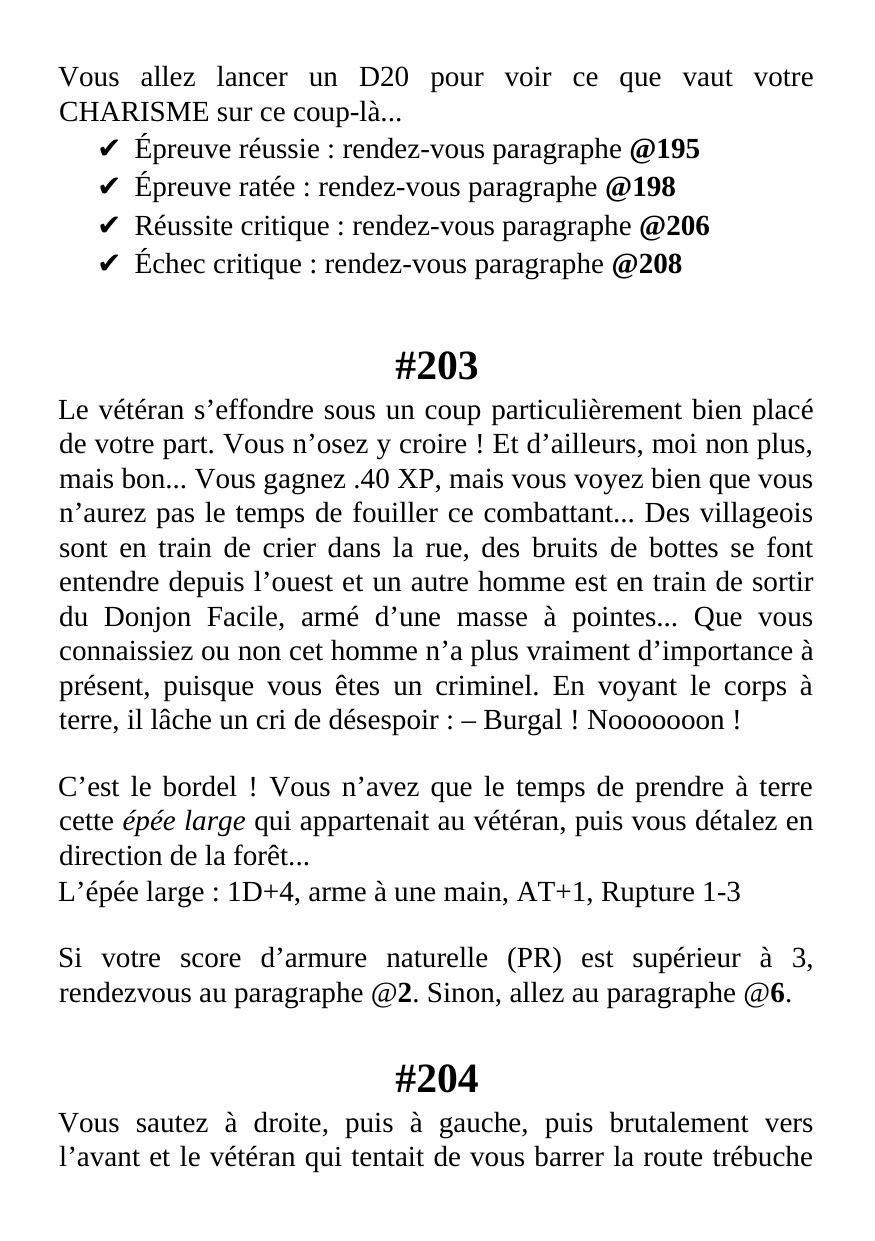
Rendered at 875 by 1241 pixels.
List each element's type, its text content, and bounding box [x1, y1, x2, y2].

list Épreuve réussie : rendez-vous paragraphe @195 [97, 130, 814, 166]
text C’est le bordel ! Vous n’avez que le temps de prendre à terre cette épée large qui appartenait au vétéran, puis vous détalez en direction de la forêt... [58, 769, 814, 872]
text Le vétéran s’effondre sous un coup particulièrement bien placé de votre part. Vous n’osez y croire ! Et d’ailleurs, moi non plus, mais bon... Vous gagnez .40 XP, mais vous voyez bien que vous n’aurez pas le temps de fouiller ce combattant... Des villageois sont en train de crier dans la rue, des bruits de bottes se font entendre depuis l’ouest et un autre homme est en train de sortir du Donjon Facile, armé d’une masse à pointes... Que vous connaissiez ou non cet homme n’a plus vraiment d’importance à présent, puisque vous êtes un criminel. En voyant le corps à terre, il lâche un cri de désespoir : – Burgal ! Nooooooon ! [58, 392, 814, 736]
text Si votre score d’armure naturelle (PR) est supérieur à 3, rendezvous au paragraphe @2. Sinon, allez au paragraphe @6. [58, 941, 814, 1009]
subtitle #203 [59, 340, 814, 388]
text L’épée large : 1D+4, arme à une main, AT+1, Rupture 1-3 [58, 874, 814, 908]
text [58, 1105, 814, 1173]
subtitle #204 [59, 1053, 814, 1101]
list Réussite critique : rendez-vous paragraphe @206 [97, 207, 814, 242]
list Épreuve ratée : rendez-vous paragraphe @198 [97, 168, 814, 204]
text Vous allez lancer un D20 pour voir ce que vaut votre CHARISME sur ce coup-là... [58, 59, 814, 127]
list Échec critique : rendez-vous paragraphe @208 [97, 245, 814, 281]
